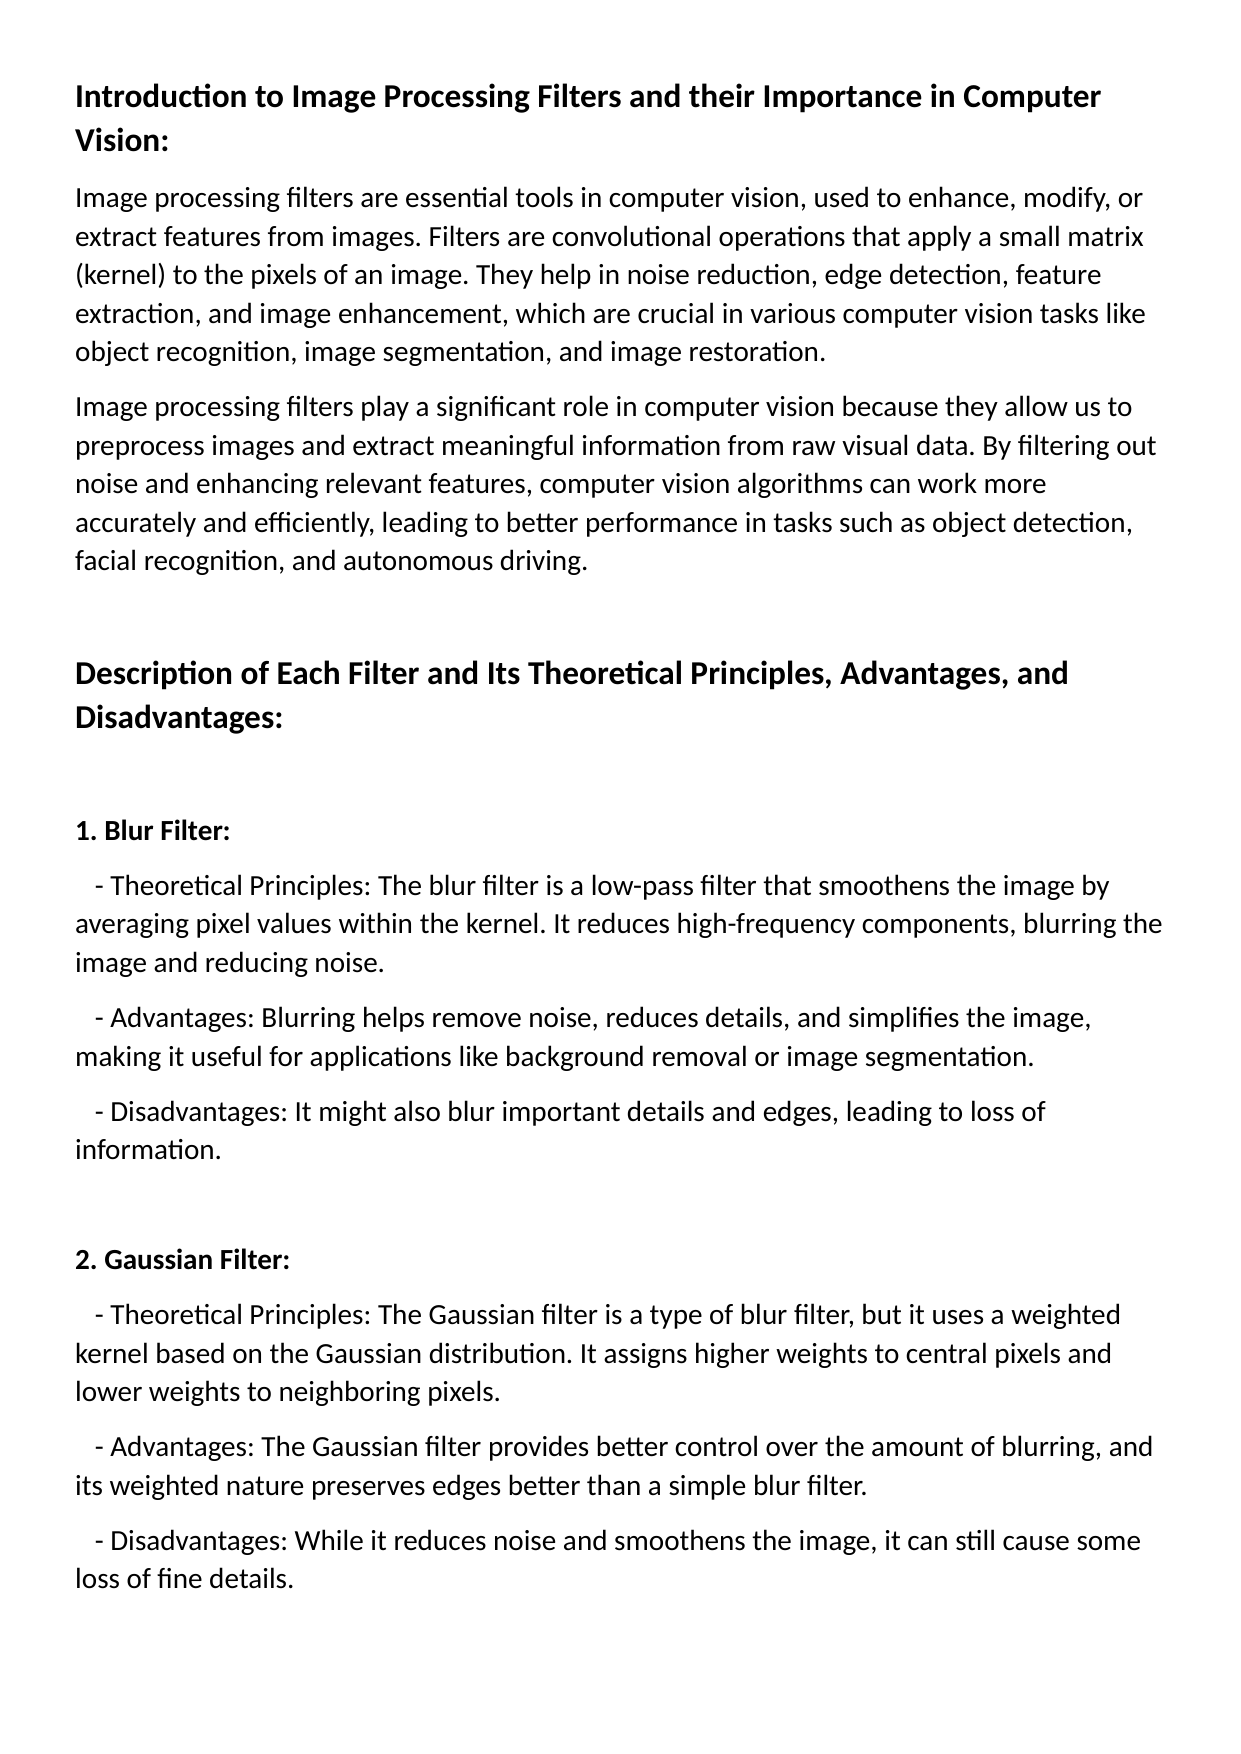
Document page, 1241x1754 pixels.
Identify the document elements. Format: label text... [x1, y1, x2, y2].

text - Advantages: Blurring helps remove noise, reduces details, and simplifies the image, making it useful for applications like background removal or image segmentation. [75, 999, 1165, 1073]
text - Theoretical Principles: The blur filter is a low-pass filter that smoothens the image by averaging pixel values within the kernel. It reduces high-frequency components, blurring the image and reducing noise. [75, 867, 1165, 980]
text Image processing filters are essential tools in computer vision, used to enhance, modify, or extract features from images. Filters are convolutional operations that apply a small matrix (kernel) to the pixels of an image. They help in noise reduction, edge detection, feature extraction, and image enhancement, which are crucial in various computer vision tasks like object recognition, image segmentation, and image restoration. [75, 179, 1165, 369]
text Description of Each Filter and Its Theoretical Principles, Advantages, and Disadvantages: [75, 652, 1165, 737]
text 1. Blur Filter: [75, 812, 1165, 848]
text 2. Gaussian Filter: [75, 1241, 1165, 1277]
text Introduction to Image Processing Filters and their Importance in Computer Vision: [75, 75, 1165, 160]
text - Disadvantages: While it reduces noise and smoothens the image, it can still cause some loss of fine details. [75, 1522, 1165, 1596]
text Image processing filters play a significant role in computer vision because they allow us to preprocess images and extract meaningful information from raw visual data. By filtering out noise and enhancing relevant features, computer vision algorithms can work more accurately and efficiently, leading to better performance in tasks such as object detection, facial recognition, and autonomous driving. [75, 388, 1165, 578]
text - Disadvantages: It might also blur important details and edges, leading to loss of information. [75, 1093, 1165, 1167]
text - Advantages: The Gaussian filter provides better control over the amount of blurring, and its weighted nature preserves edges better than a simple blur filter. [75, 1428, 1165, 1502]
text - Theoretical Principles: The Gaussian filter is a type of blur filter, but it uses a weighted kernel based on the Gaussian distribution. It assigns higher weights to central pixels and lower weights to neighboring pixels. [75, 1296, 1165, 1409]
